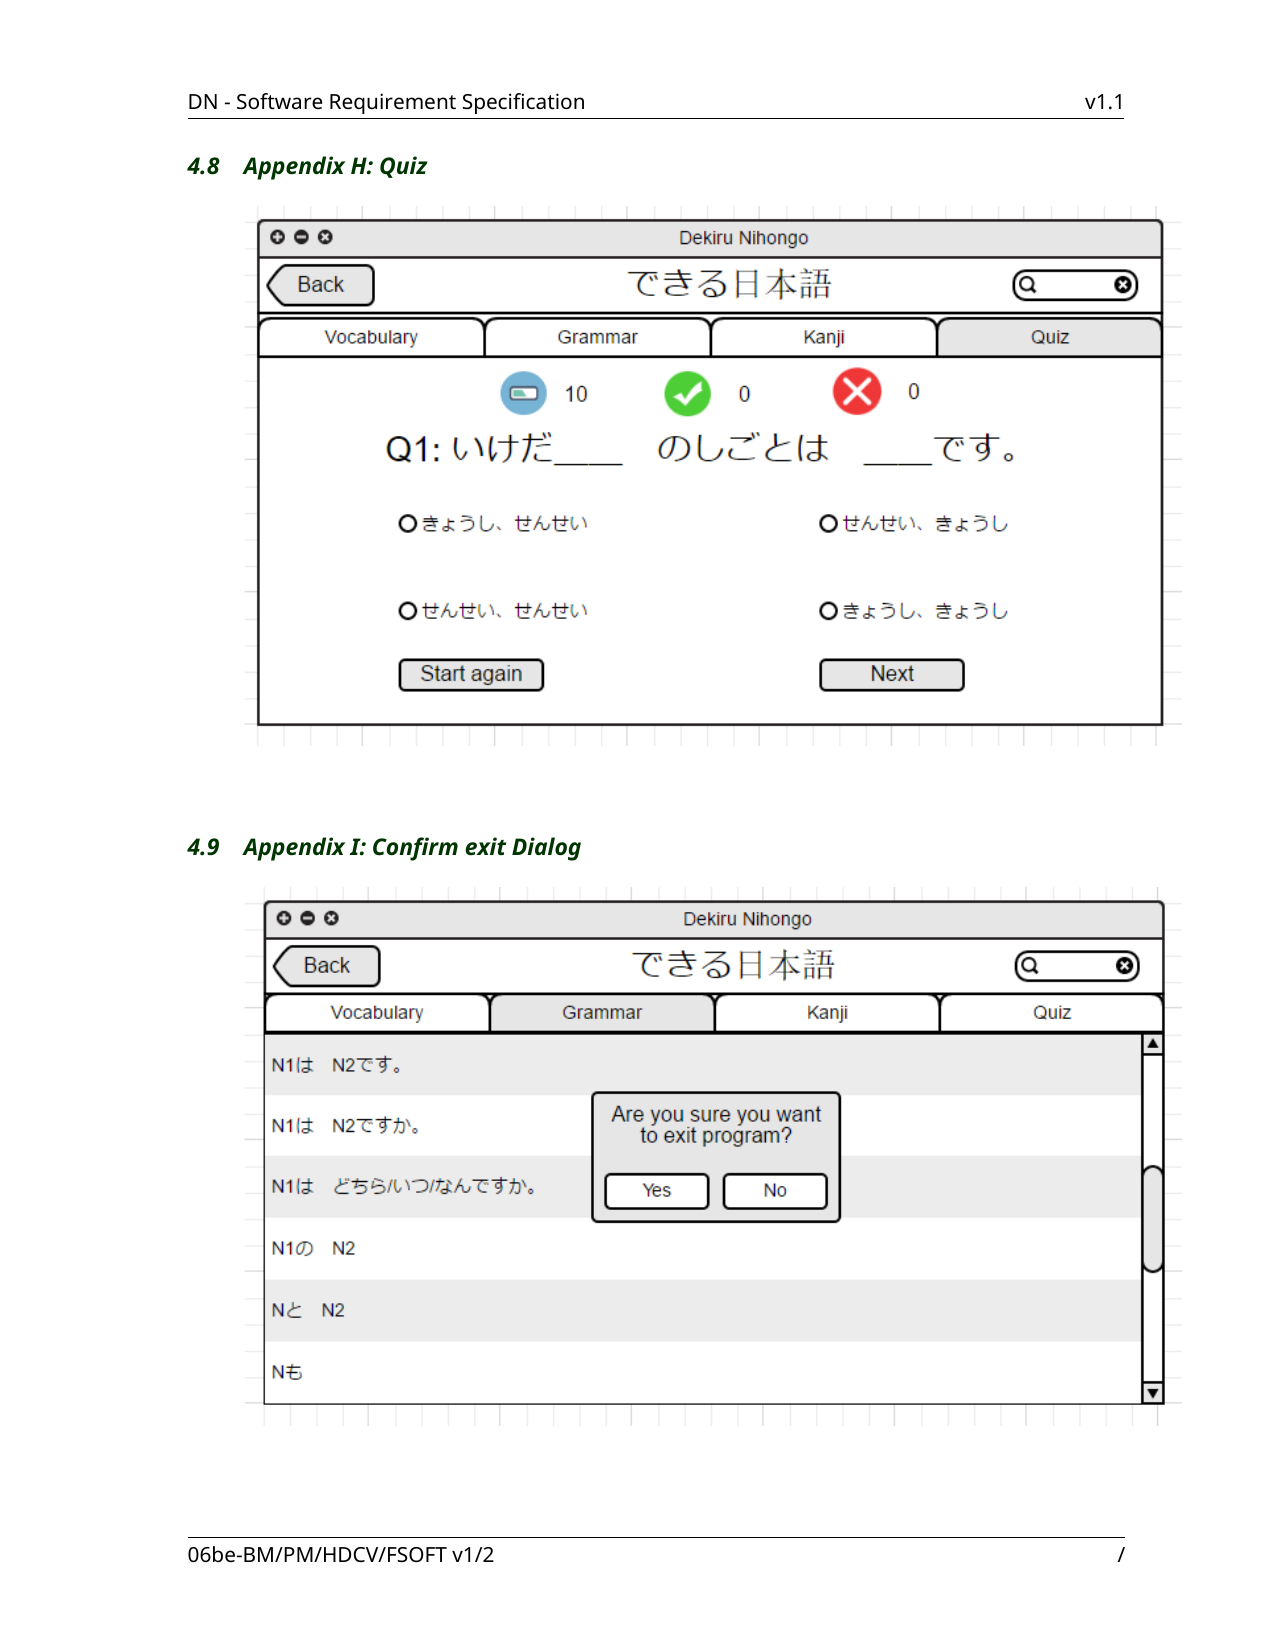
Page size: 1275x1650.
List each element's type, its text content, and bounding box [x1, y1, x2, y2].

subtitle Appendix I: Confirm exit Dialog [187, 831, 1125, 862]
subtitle Appendix H: Quiz [187, 150, 1125, 181]
picture [244, 887, 1182, 1426]
picture [244, 206, 1182, 746]
